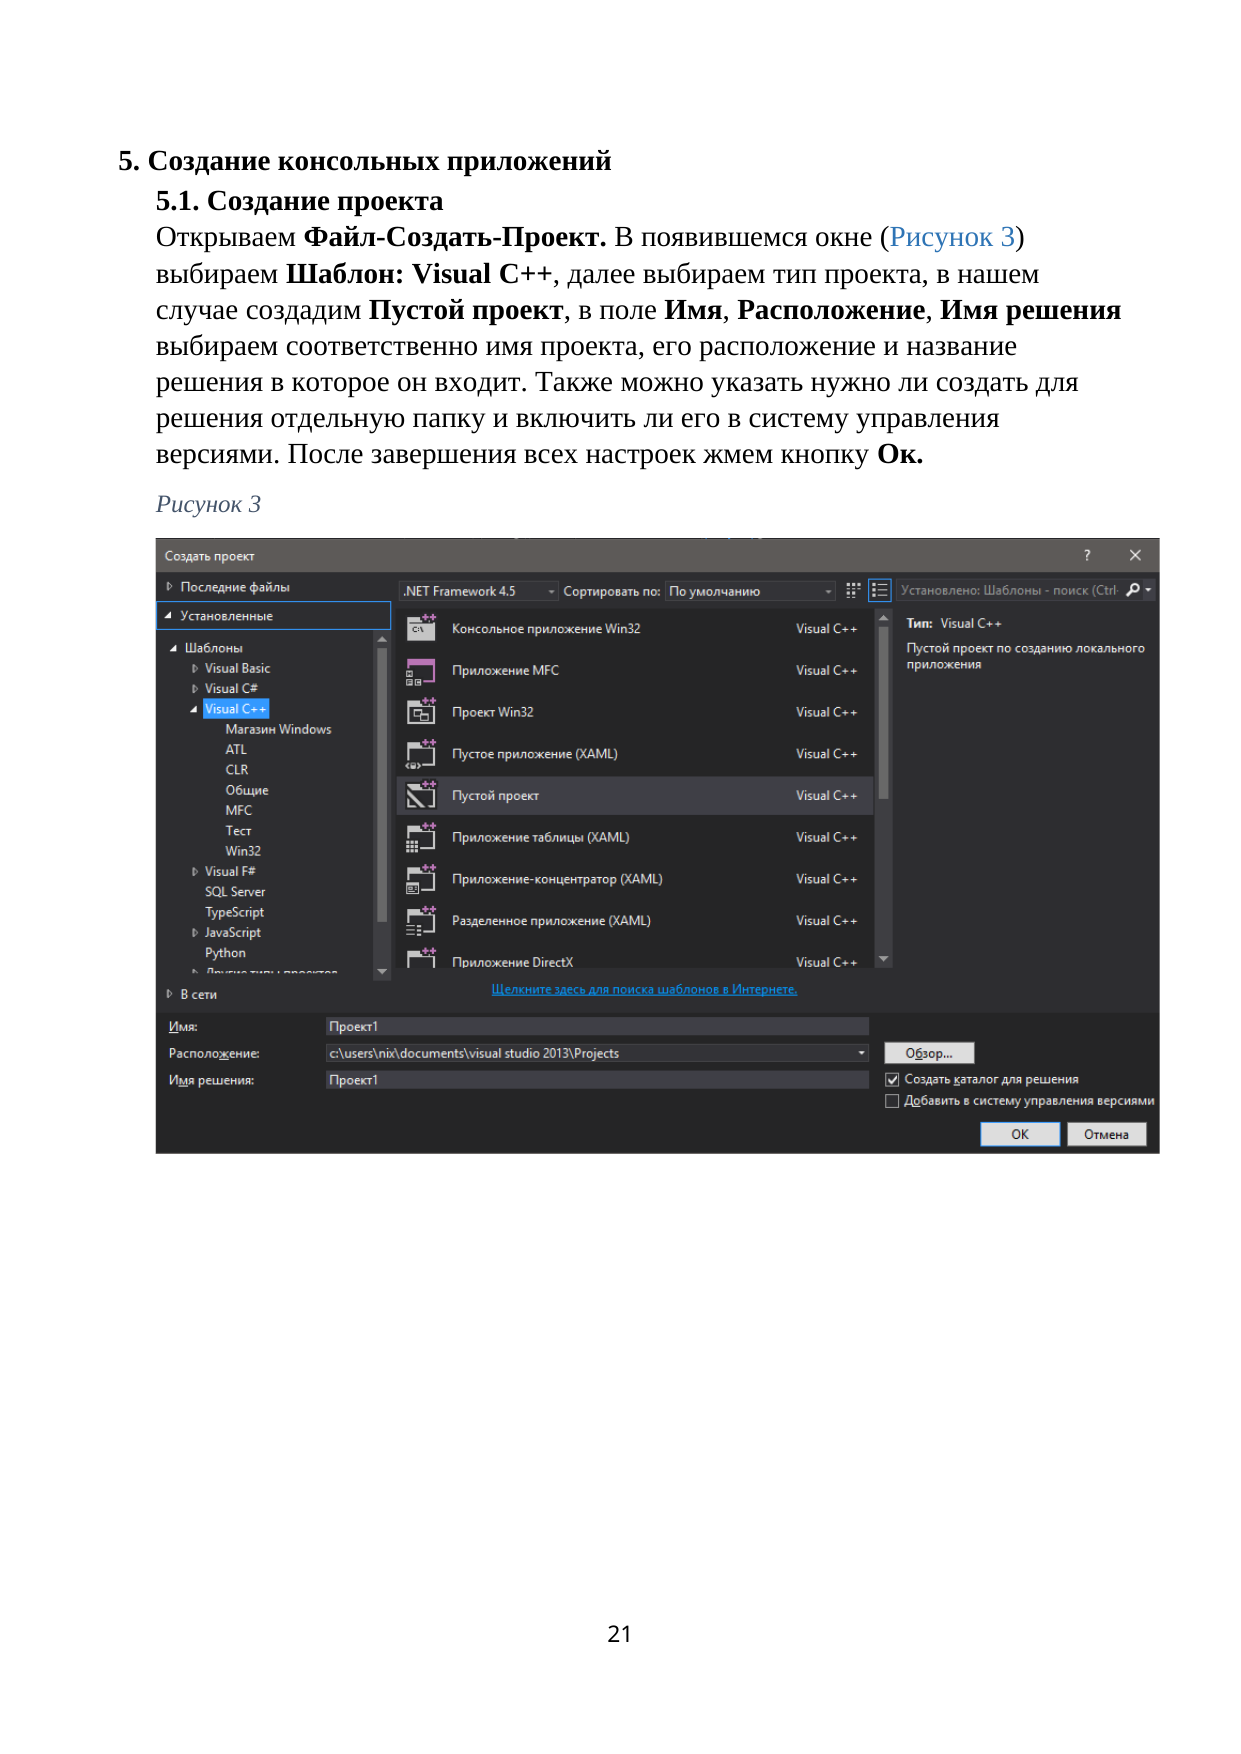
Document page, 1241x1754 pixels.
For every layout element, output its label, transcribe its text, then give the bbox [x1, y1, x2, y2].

text Рисунок 3 [118, 489, 1122, 518]
text Открываем Файл-Создать-Проект. В появившемся окне (Рисунок 3) выбираем Шаблон: Visual C++, далее выбираем тип проекта, в нашем случае создадим Пустой проект, в поле Имя, Расположение, Имя решения выбираем соответственно имя проекта, его расположение и название решения в которое он входит. Также можно указать нужно ли создать для решения отдельную папку и включить ли его в систему управления версиями. После завершения всех настроек жмем кнопку Ок. [156, 219, 1122, 470]
subtitle Создание проекта [156, 183, 1122, 217]
picture [155, 538, 1160, 1154]
subtitle Создание консольных приложений [118, 143, 1122, 177]
